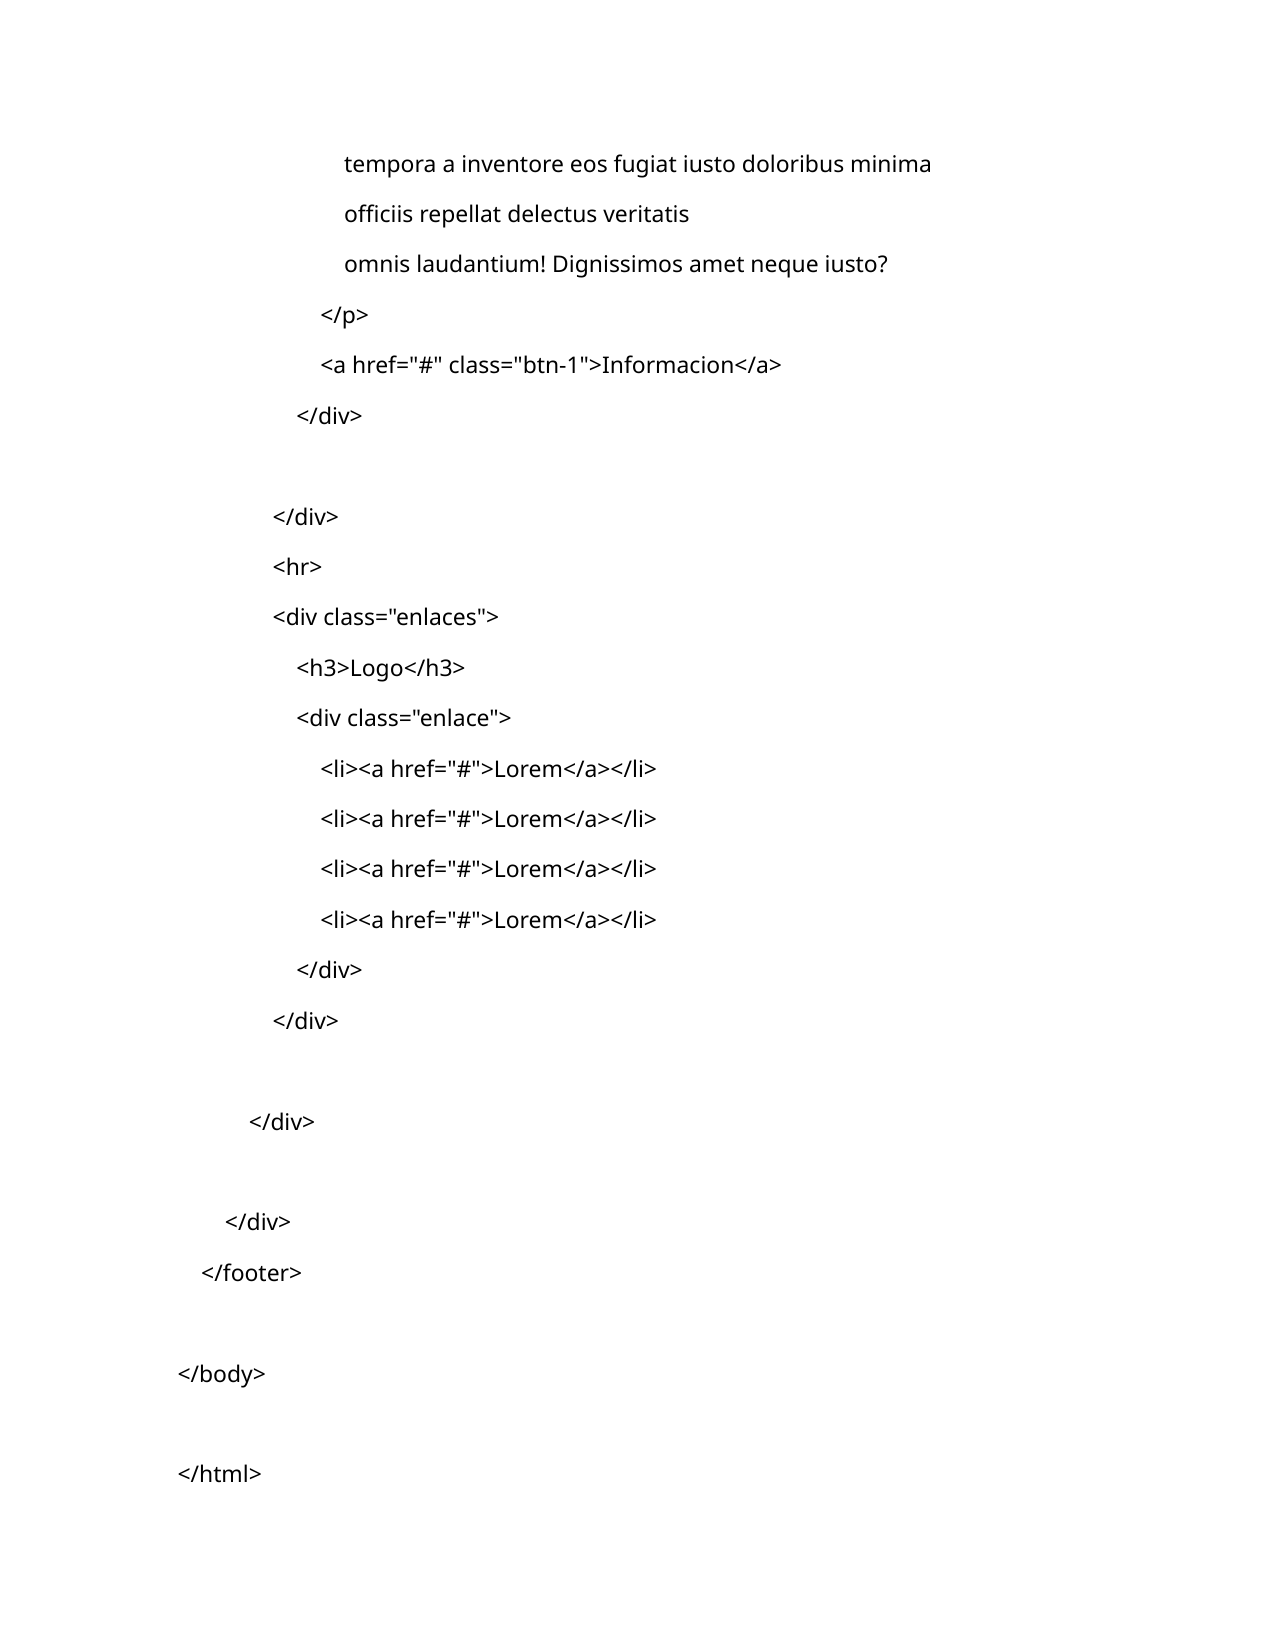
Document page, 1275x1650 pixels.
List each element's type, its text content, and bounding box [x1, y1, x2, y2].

text <li><a href="#">Lorem</a></li> [177, 803, 1098, 834]
text <hr> [177, 551, 1098, 582]
text </div> [177, 501, 1098, 532]
text tempora a inventore eos fugiat iusto doloribus minima [177, 148, 1098, 179]
text </div> [177, 1005, 1098, 1036]
text <li><a href="#">Lorem</a></li> [177, 904, 1098, 935]
text <div class="enlaces"> [177, 601, 1098, 633]
text <h3>Logo</h3> [177, 652, 1098, 683]
text </html> [177, 1458, 1098, 1490]
text <li><a href="#">Lorem</a></li> [177, 753, 1098, 784]
text </body> [177, 1358, 1098, 1389]
text </p> [177, 299, 1098, 330]
text </div> [177, 954, 1098, 986]
text omnis laudantium! Dignissimos amet neque iusto? [177, 248, 1098, 280]
text </footer> [177, 1257, 1098, 1288]
text officiis repellat delectus veritatis [177, 198, 1098, 229]
text </div> [177, 1106, 1098, 1137]
text <a href="#" class="btn-1">Informacion</a> [177, 349, 1098, 381]
text </div> [177, 1206, 1098, 1238]
text <li><a href="#">Lorem</a></li> [177, 853, 1098, 885]
text <div class="enlace"> [177, 702, 1098, 733]
text </div> [177, 400, 1098, 431]
